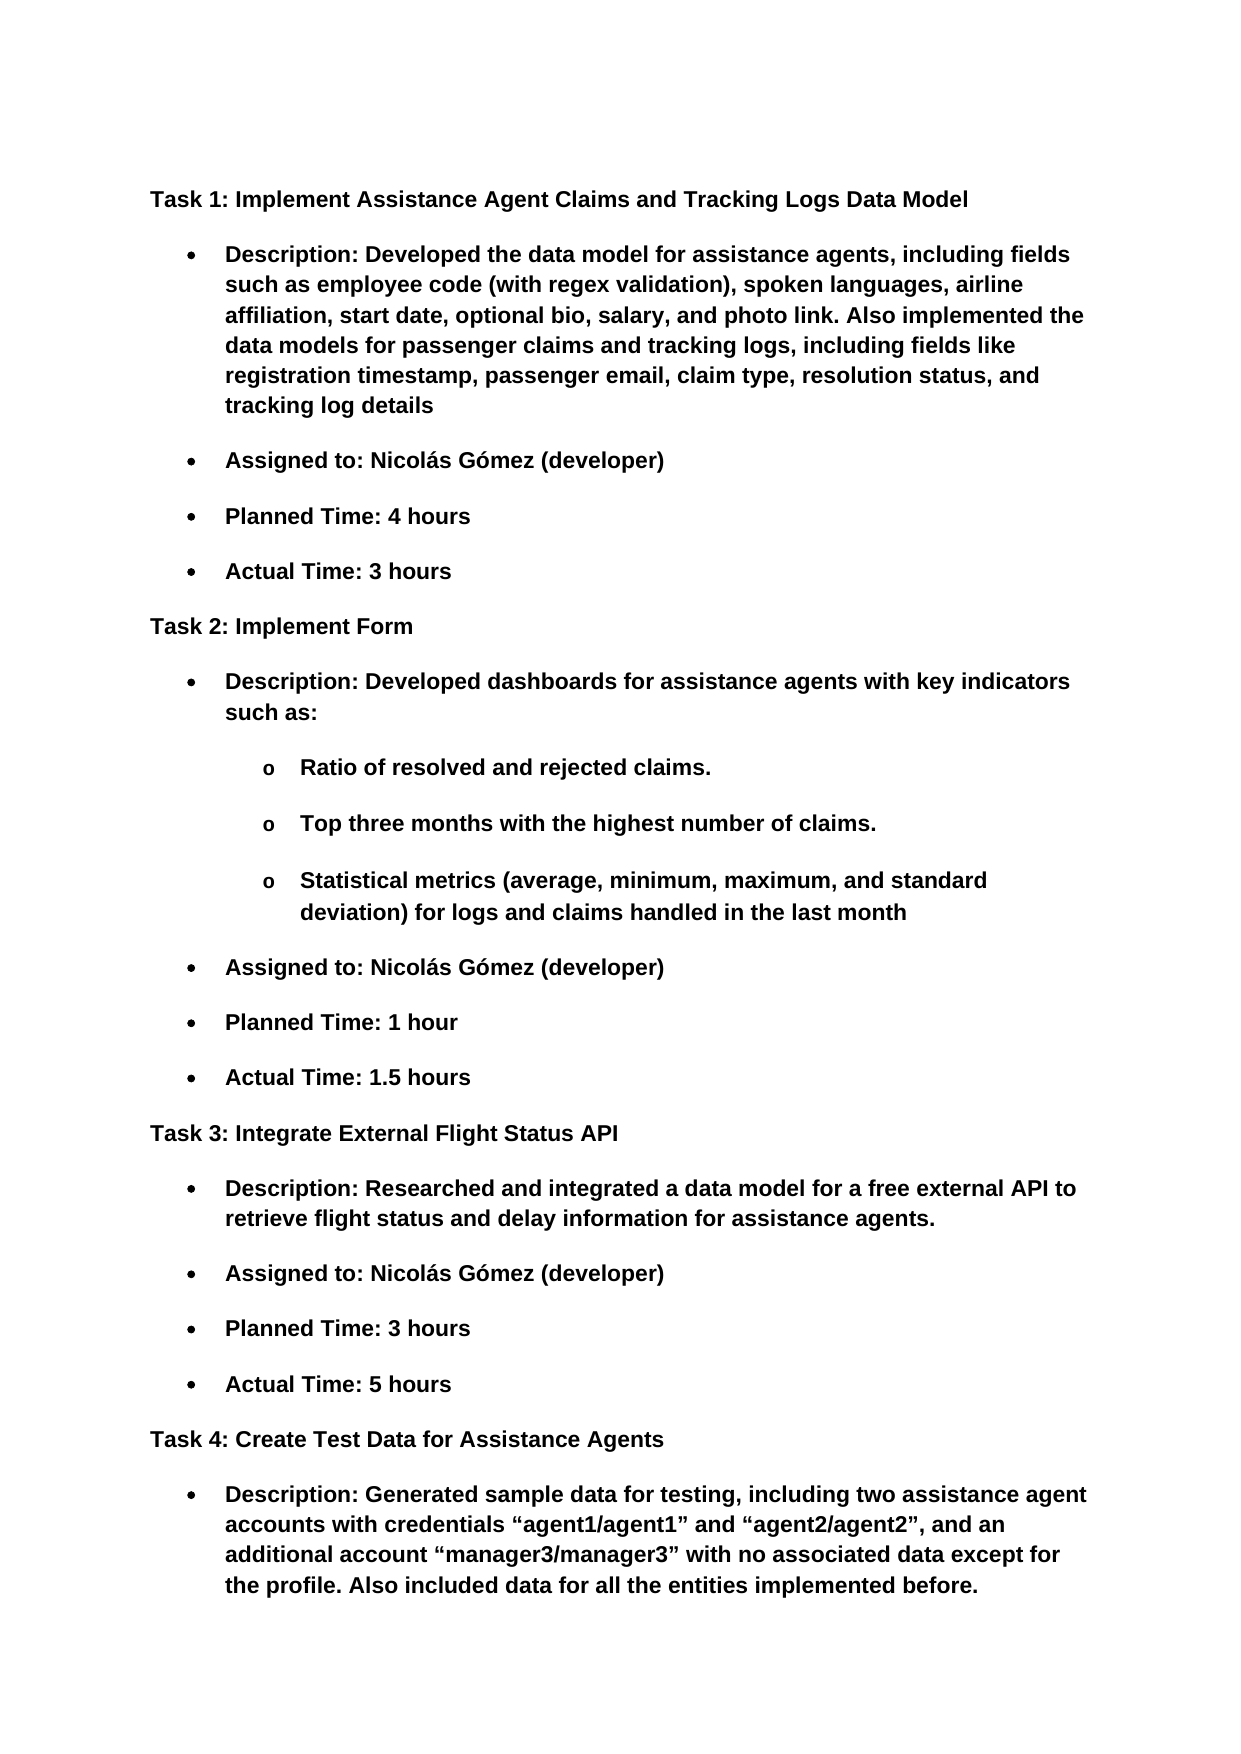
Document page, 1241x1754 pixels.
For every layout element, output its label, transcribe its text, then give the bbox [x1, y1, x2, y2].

list Actual Time: 3 hours [187, 558, 1090, 584]
list Planned Time: 4 hours [187, 503, 1090, 529]
list Description: Researched and integrated a data model for a free external API to retrieve flight status and delay information for assistance agents. [187, 1175, 1090, 1231]
list Planned Time: 1 hour [187, 1009, 1090, 1036]
text Task 3: Integrate External Flight Status API [150, 1119, 1090, 1146]
list Actual Time: 5 hours [187, 1371, 1090, 1397]
list Description: Developed the data model for assistance agents, including fields such as employee code (with regex validation), spoken languages, airline affiliation, start date, optional bio, salary, and photo link. Also implemented the data models for passenger claims and tracking logs, including fields like registration timestamp, passenger email, claim type, resolution status, and tracking log details [187, 241, 1090, 418]
list Ratio of resolved and rejected claims. [262, 754, 1090, 781]
list Description: Generated sample data for testing, including two assistance agent accounts with credentials “agent1/agent1” and “agent2/agent2”, and an additional account “manager3/manager3” with no associated data except for the profile. Also included data for all the entities implemented before. [187, 1481, 1090, 1598]
list Planned Time: 3 hours [187, 1315, 1090, 1342]
list Assigned to: Nicolás Gómez (developer) [187, 1260, 1090, 1287]
list Assigned to: Nicolás Gómez (developer) [187, 447, 1090, 474]
list Assigned to: Nicolás Gómez (developer) [187, 954, 1090, 980]
list Statistical metrics (average, minimum, maximum, and standard deviation) for logs and claims handled in the last month [262, 867, 1090, 925]
list Top three months with the highest number of claims. [262, 810, 1090, 838]
text Task 2: Implement Form [150, 613, 1090, 639]
text Task 4: Create Test Data for Assistance Agents [150, 1426, 1090, 1452]
list Actual Time: 1.5 hours [187, 1064, 1090, 1091]
list Description: Developed dashboards for assistance agents with key indicators such as: [187, 668, 1090, 725]
text Task 1: Implement Assistance Agent Claims and Tracking Logs Data Model [150, 186, 1090, 212]
